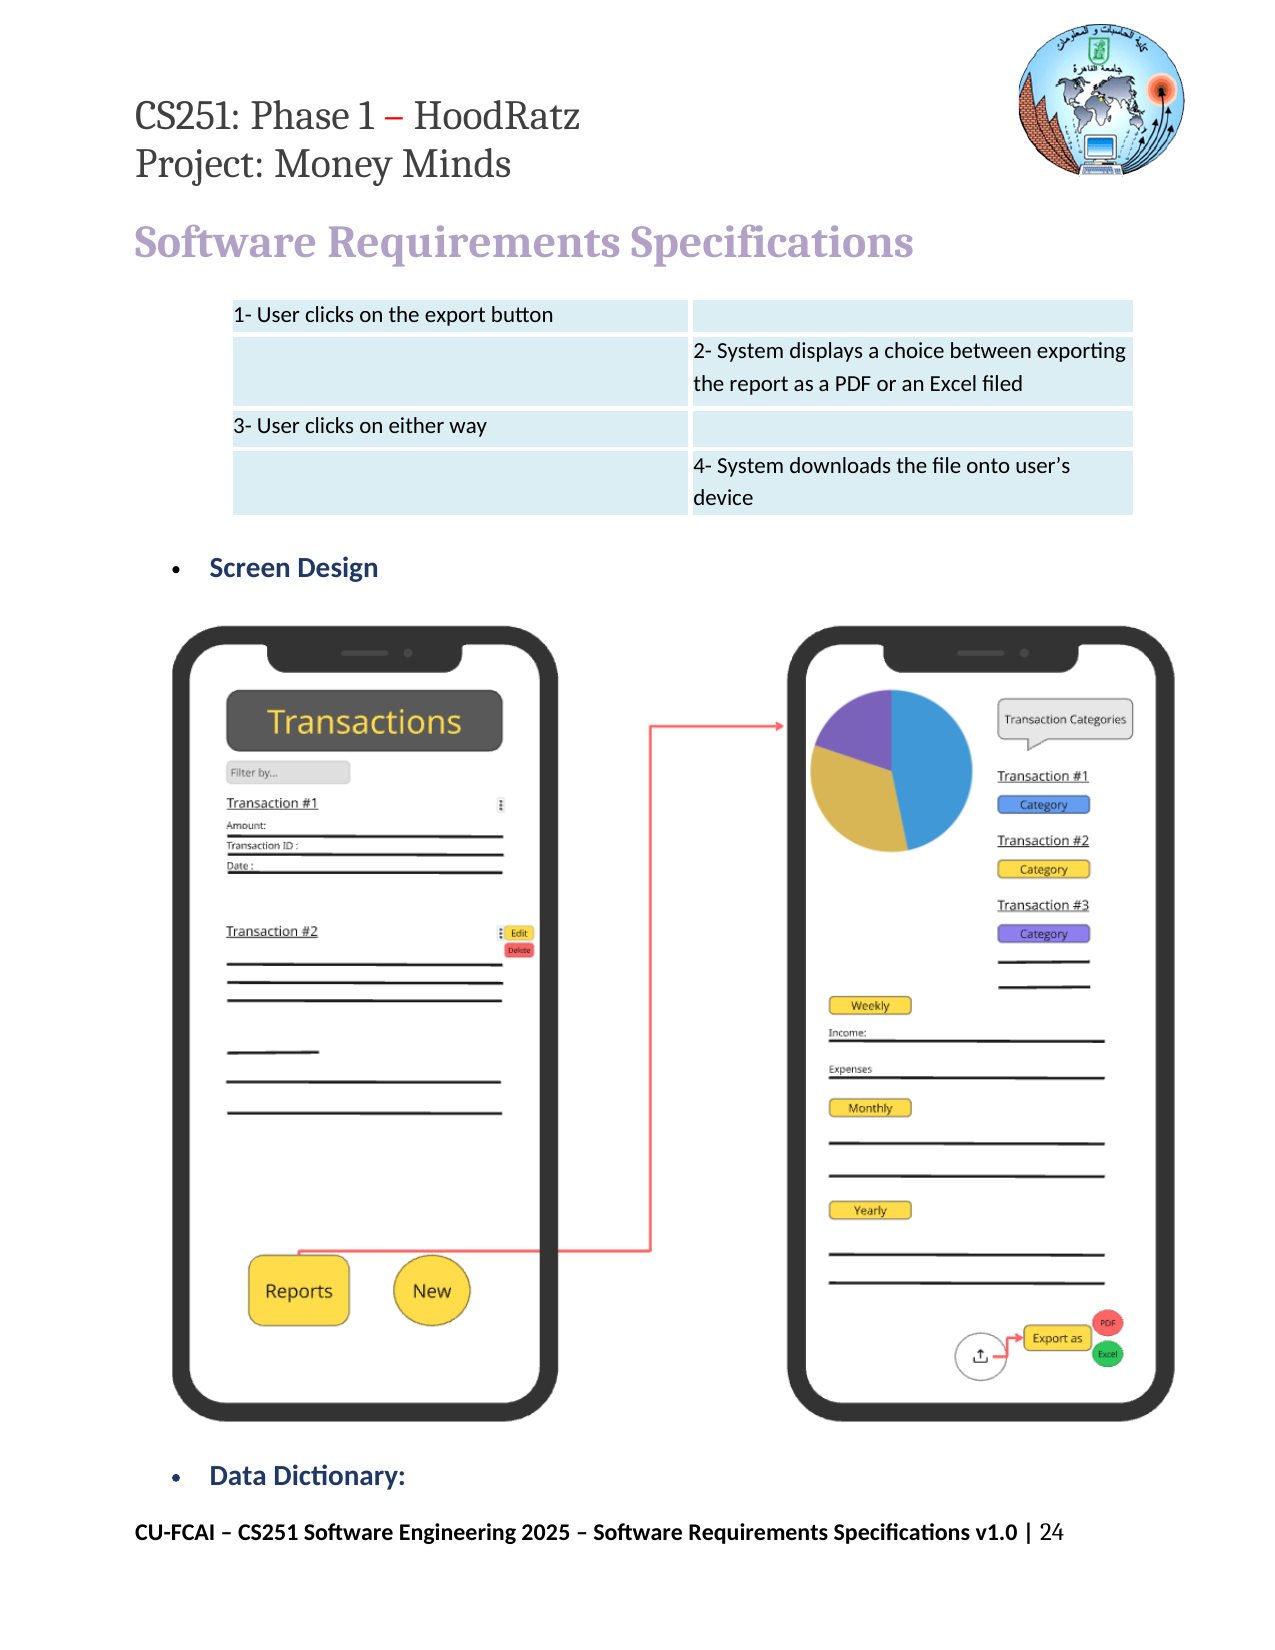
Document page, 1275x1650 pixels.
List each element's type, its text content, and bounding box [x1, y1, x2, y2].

table_cell [693, 411, 1133, 446]
table_cell [233, 451, 688, 515]
picture [172, 613, 1178, 1428]
table_cell 3- User clicks on either way [233, 411, 688, 446]
table_cell 1- User clicks on the export button [233, 300, 688, 332]
table_cell 2- System displays a choice between exporting the report as a PDF or an Excel filed [693, 337, 1133, 406]
list Screen Design [172, 549, 1140, 585]
table_cell [233, 337, 688, 406]
list Data Dictionary: [172, 1457, 1140, 1492]
table_cell 4- System downloads the file onto user’s device [693, 451, 1133, 515]
table_cell [693, 300, 1133, 332]
picture [1018, 24, 1186, 180]
